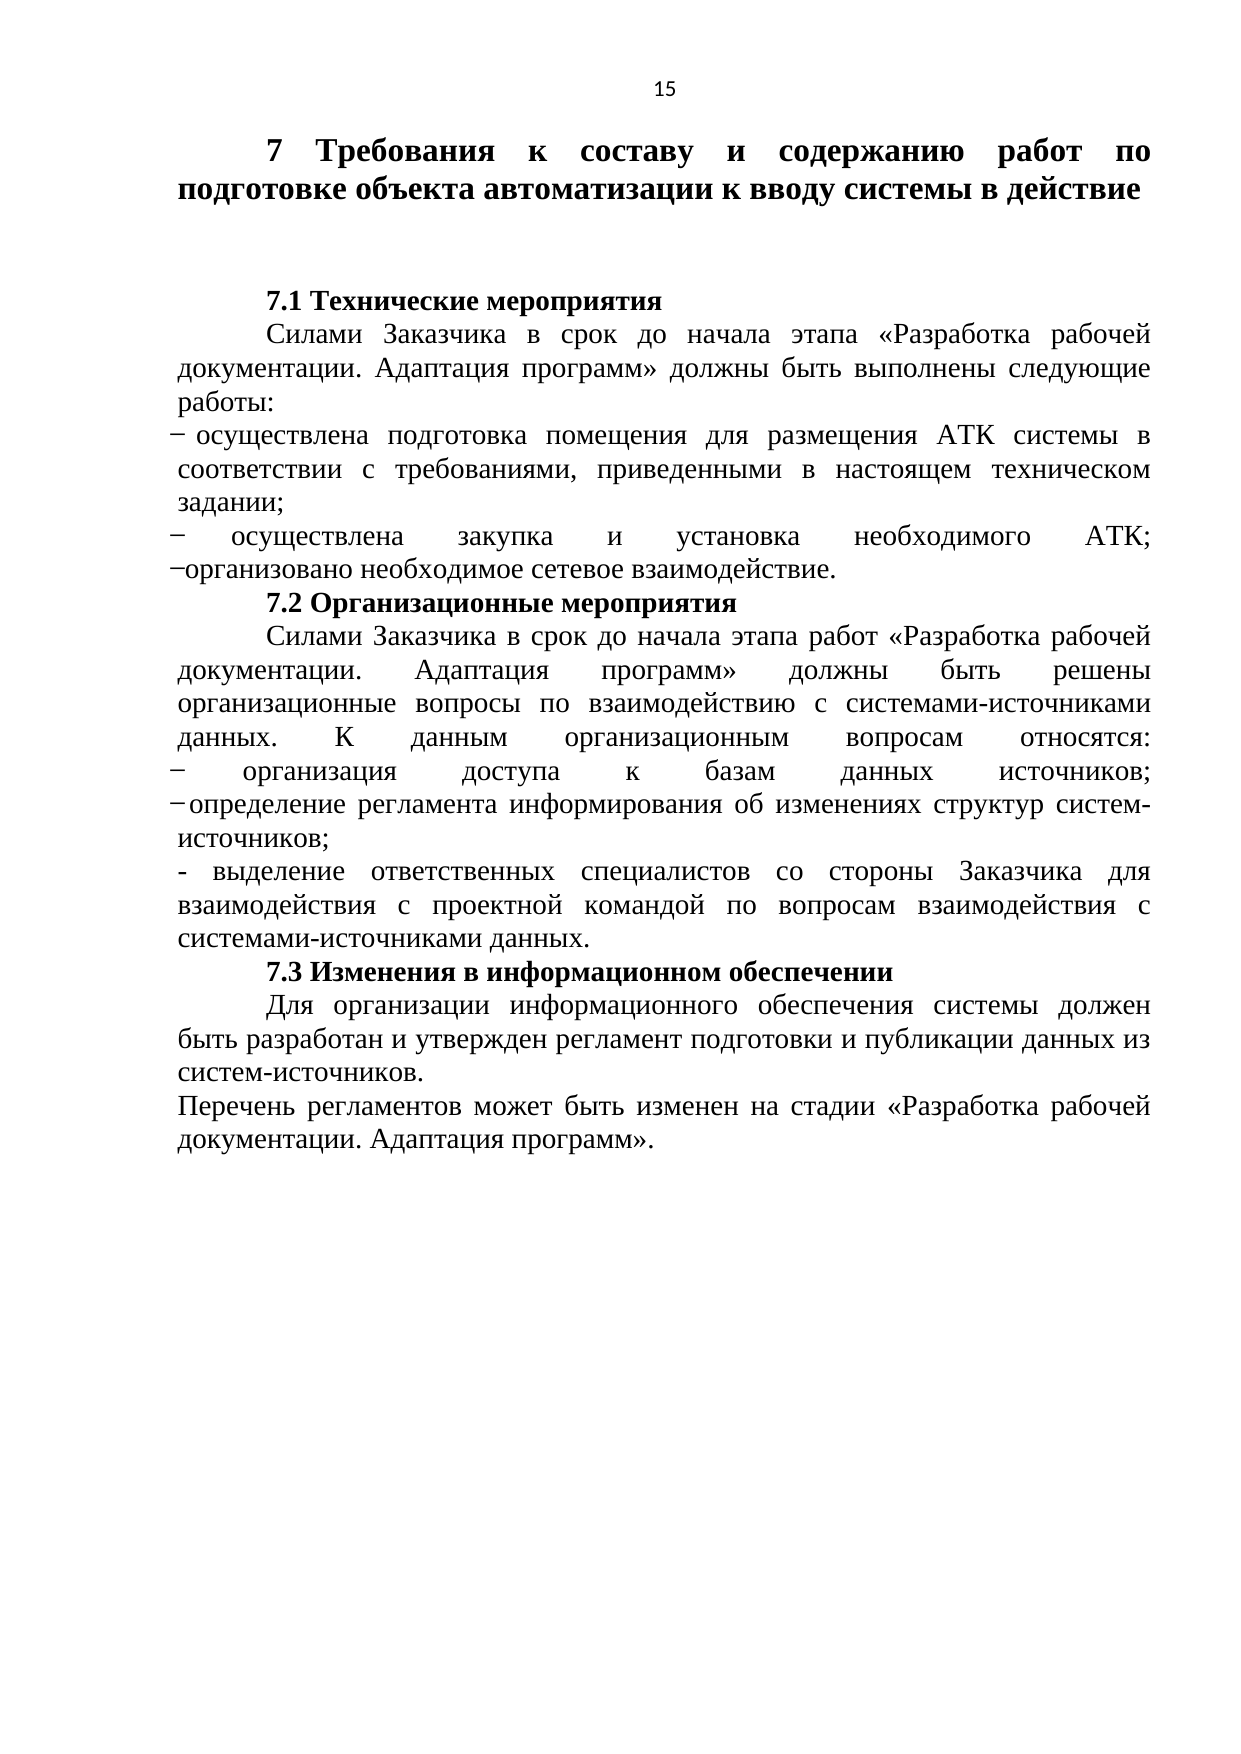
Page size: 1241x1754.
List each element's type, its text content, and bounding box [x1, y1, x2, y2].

text Для организации информационного обеспечения системы должен быть разработан и утвержден регламент подготовки и публикации данных из систем-источников. Перечень регламентов может быть изменен на стадии «Разработка рабочей документации. Адаптация программ». [177, 987, 1152, 1155]
text 7.3 Изменения в информационном обеспечении [177, 954, 1152, 987]
text Силами Заказчика в срок до начала этапа работ «Разработка рабочей документации. Адаптация программ» должны быть решены организационные вопросы по взаимодействию с системами-источниками данных. К данным организационным вопросам относятся: ̶ организация доступа к базам данных источников; ̶ определение регламента информирования об изменениях структур систем-источников; - выделение ответственных специалистов со стороны Заказчика для взаимодействия с проектной командой по вопросам взаимодействия с системами-источниками данных. [177, 618, 1152, 954]
text Силами Заказчика в срок до начала этапа «Разработка рабочей документации. Адаптация программ» должны быть выполнены следующие работы: ̶ осуществлена подготовка помещения для размещения АТК системы в соответствии с требованиями, приведенными в настоящем техническом задании; ̶ осуществлена закупка и установка необходимого АТК; ̶ организовано необходимое сетевое взаимодействие. [177, 317, 1152, 585]
text 7.1 Технические мероприятия [177, 283, 1152, 317]
text 7 Требования к составу и содержанию работ по подготовке объекта автоматизации к вводу системы в действие [177, 130, 1152, 206]
text 7.2 Организационные мероприятия [177, 585, 1152, 618]
